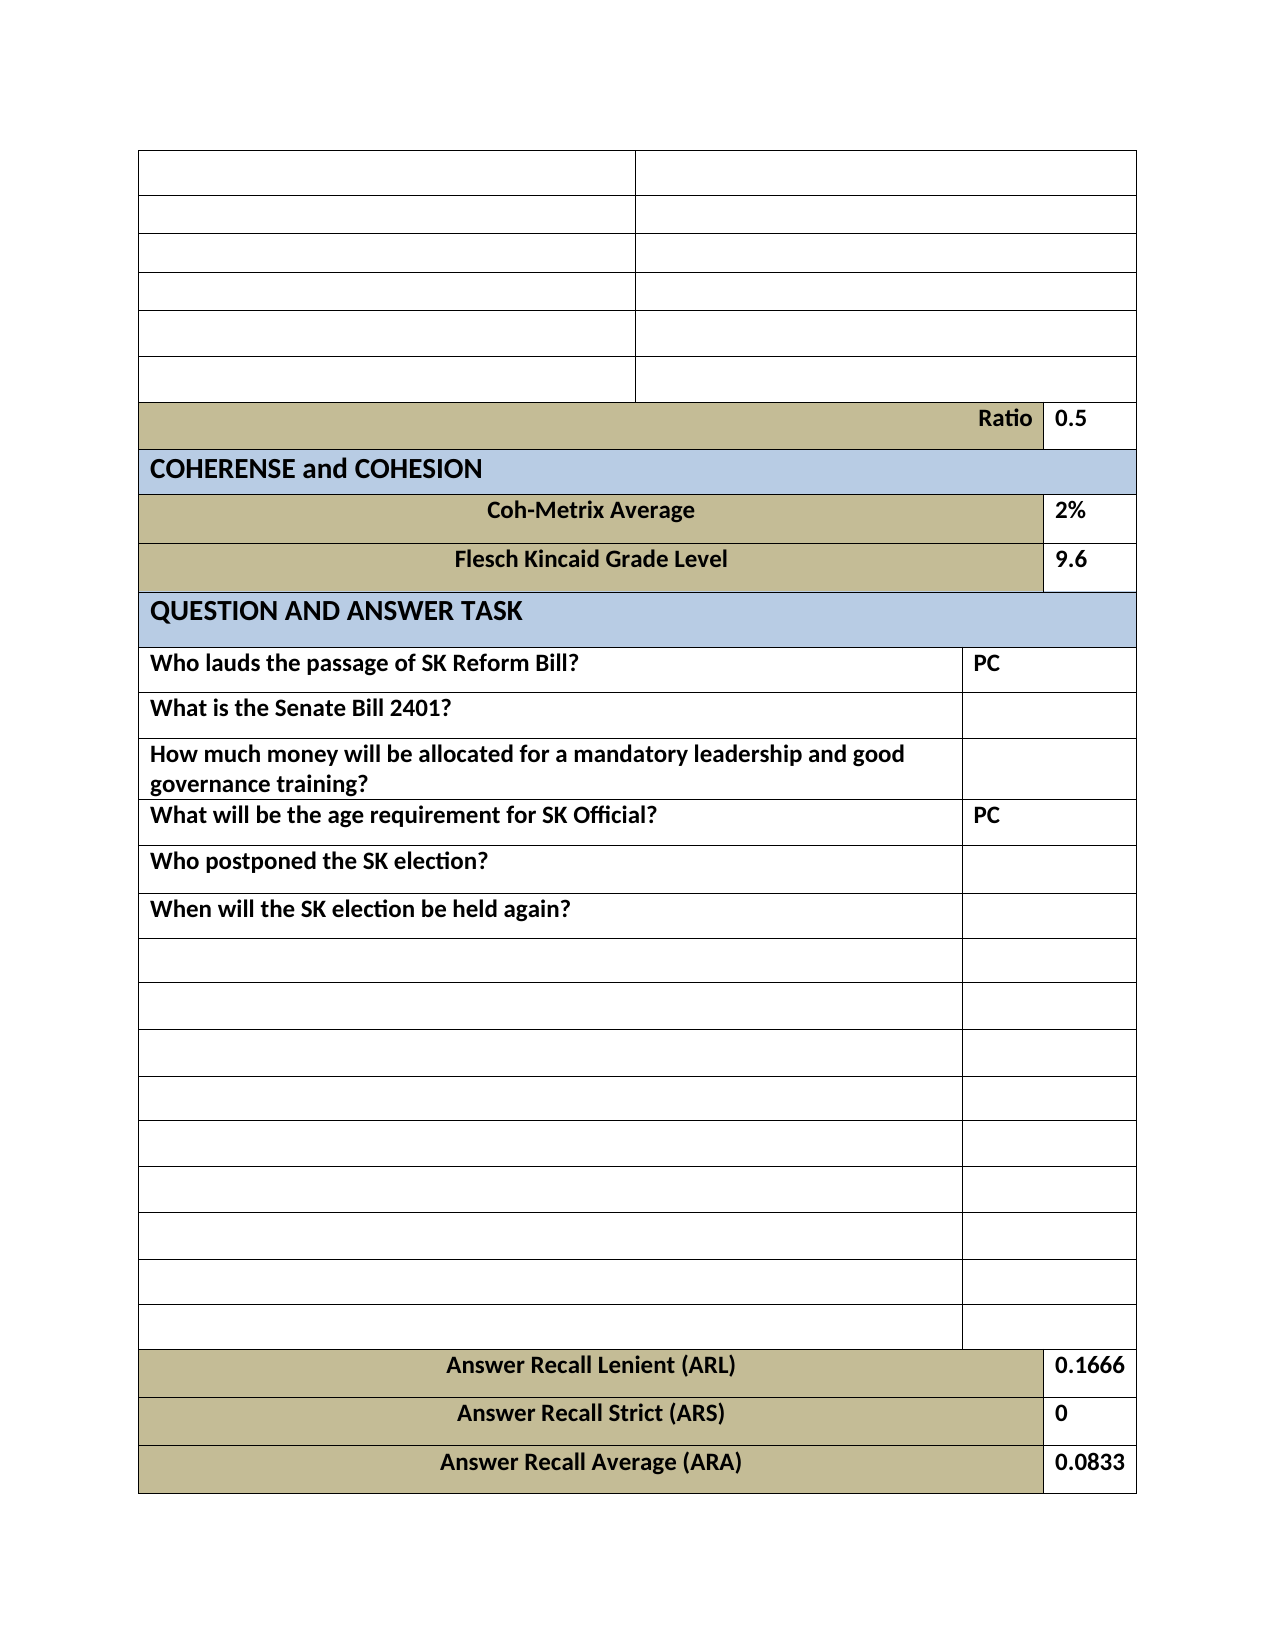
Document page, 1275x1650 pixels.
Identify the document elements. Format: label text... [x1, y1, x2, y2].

table_cell QUESTION AND ANSWER TASK [139, 593, 1136, 647]
table_cell [636, 273, 1136, 310]
table_cell [963, 1305, 1136, 1349]
table_cell [139, 273, 635, 310]
table_cell [139, 939, 962, 982]
table_cell Who postponed the SK election? [139, 846, 962, 892]
table_cell 0.5 [1044, 403, 1136, 449]
table_cell [139, 311, 635, 356]
table_cell 2% [1044, 495, 1136, 543]
table_cell 0.1666 [1044, 1350, 1136, 1397]
table_cell [963, 693, 1136, 737]
table_cell [963, 894, 1136, 937]
table_cell Answer Recall Lenient (ARL) [139, 1350, 1043, 1397]
table_cell 0.0833 [1044, 1446, 1136, 1493]
table_cell [963, 1121, 1136, 1166]
table_cell [963, 1077, 1136, 1120]
table_cell Answer Recall Strict (ARS) [139, 1398, 1043, 1445]
table_cell [963, 739, 1136, 799]
table_cell [963, 846, 1136, 892]
table_cell [139, 1030, 962, 1076]
table_cell [963, 1213, 1136, 1259]
table_cell [139, 234, 635, 272]
table_cell [636, 234, 1136, 272]
table_cell [139, 1121, 962, 1166]
table_cell [963, 1030, 1136, 1076]
table_cell [139, 1260, 962, 1304]
table_cell [139, 983, 962, 1029]
table_cell 9.6 [1044, 544, 1136, 591]
table_cell 0 [1044, 1398, 1136, 1445]
table_cell PC [963, 800, 1136, 845]
table_cell [139, 1213, 962, 1259]
table_cell What is the Senate Bill 2401? [139, 693, 962, 737]
table_cell How much money will be allocated for a mandatory leadership and good governance training? [139, 739, 962, 799]
table_cell [963, 1260, 1136, 1304]
table_cell COHERENSE and COHESION [139, 450, 1136, 494]
table_cell Who lauds the passage of SK Reform Bill? [139, 648, 962, 692]
table_cell When will the SK election be held again? [139, 894, 962, 937]
table_cell What will be the age requirement for SK Official? [139, 800, 962, 845]
table_cell Flesch Kincaid Grade Level [139, 544, 1043, 591]
table_cell [963, 1167, 1136, 1211]
table_cell [636, 357, 1136, 402]
table_cell [636, 151, 1136, 195]
table_cell [636, 311, 1136, 356]
table_cell [963, 939, 1136, 982]
table_cell Answer Recall Average (ARA) [139, 1446, 1043, 1493]
table_cell [139, 1077, 962, 1120]
table_cell [139, 1305, 962, 1349]
table_cell [139, 357, 635, 402]
table_cell [139, 151, 635, 195]
table_cell [139, 196, 635, 233]
table_cell Ratio [139, 403, 1043, 449]
table_cell [139, 1167, 962, 1211]
table_cell Coh-Metrix Average [139, 495, 1043, 543]
table_cell [963, 983, 1136, 1029]
table_cell PC [963, 648, 1136, 692]
table_cell [636, 196, 1136, 233]
